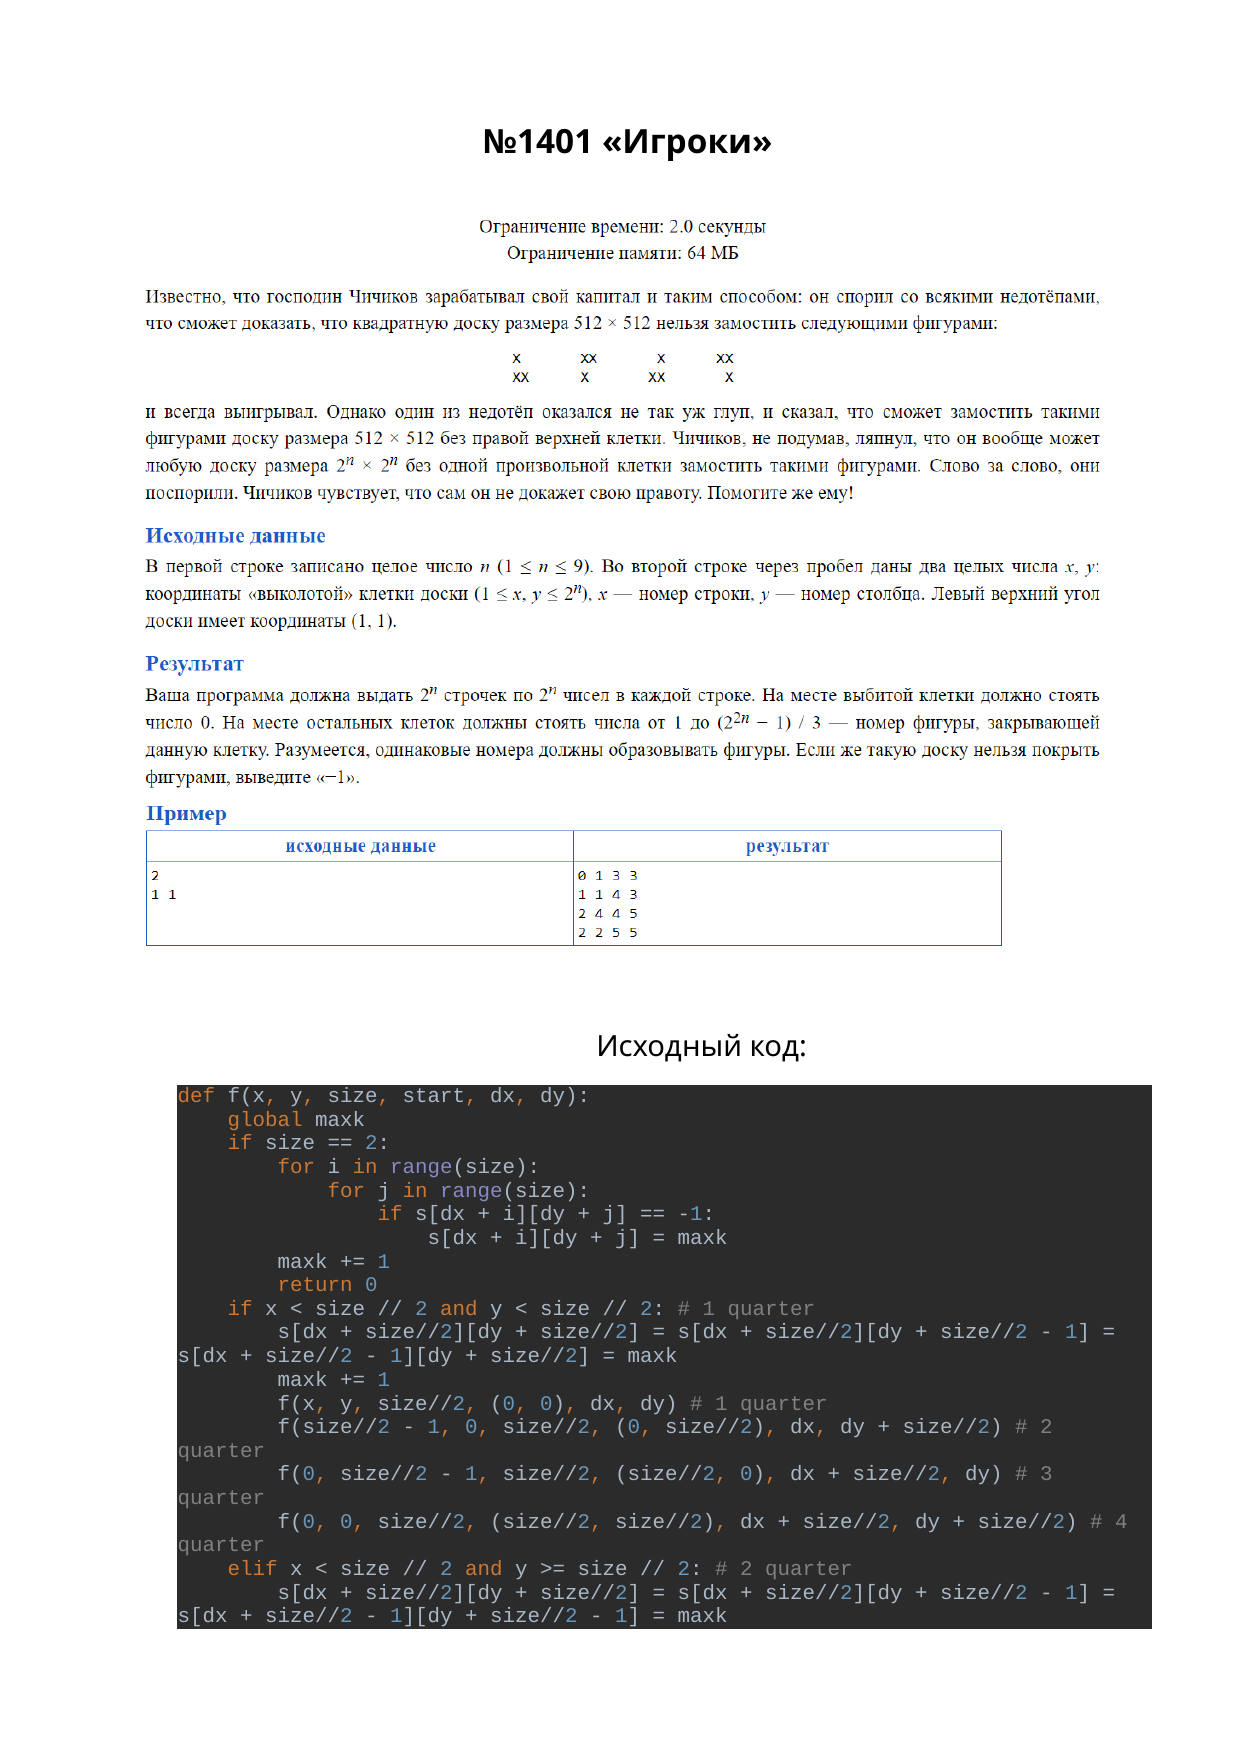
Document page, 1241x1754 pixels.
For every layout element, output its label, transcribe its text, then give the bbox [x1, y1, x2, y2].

list №1401 «Игроки» [103, 118, 1152, 163]
text Исходный код: [177, 1026, 1152, 1065]
picture [140, 216, 1115, 799]
picture [140, 800, 1115, 953]
